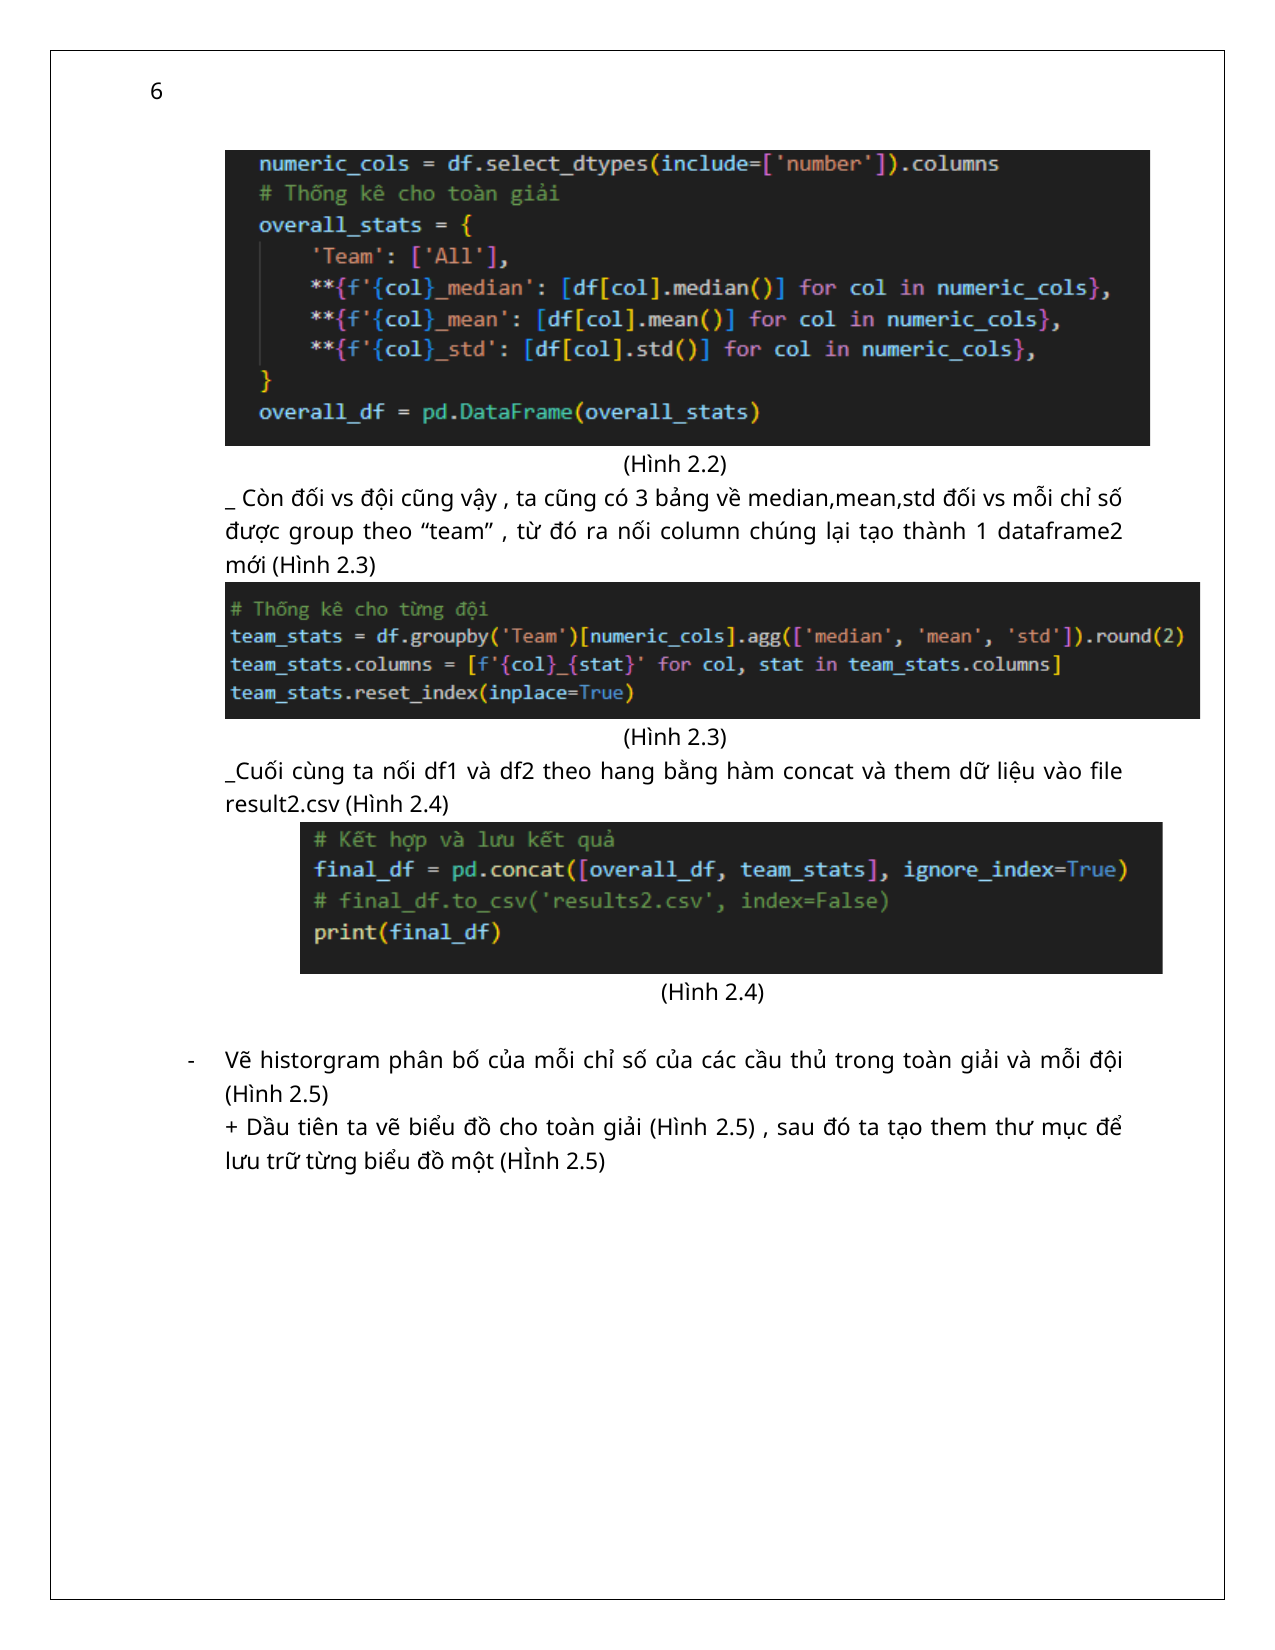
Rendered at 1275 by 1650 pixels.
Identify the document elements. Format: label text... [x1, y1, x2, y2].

list + Dầu tiên ta vẽ biểu đồ cho toàn giải (Hình 2.5) , sau đó ta tạo them thư mục để lưu trữ từng biểu đồ một (HÌnh 2.5) [225, 1111, 1125, 1176]
list _Cuối cùng ta nối df1 và df2 theo hang bằng hàm concat và them dữ liệu vào file result2.csv (Hình 2.4) [225, 755, 1125, 820]
picture [225, 582, 1200, 719]
picture [300, 822, 1163, 974]
picture [225, 150, 1151, 446]
list Vẽ historgram phân bố của mỗi chỉ số của các cầu thủ trong toàn giải và mỗi đội (Hình 2.5) [187, 1044, 1125, 1109]
list (Hình 2.4) [225, 976, 1125, 1007]
list (Hình 2.3) [225, 721, 1125, 752]
list _ Còn đối vs đội cũng vậy , ta cũng có 3 bảng về median,mean,std đối vs mỗi chỉ số được group theo “team” , từ đó ra nối column chúng lại tạo thành 1 dataframe2 mới (Hình 2.3) [225, 482, 1125, 580]
list (Hình 2.2) [225, 448, 1125, 479]
